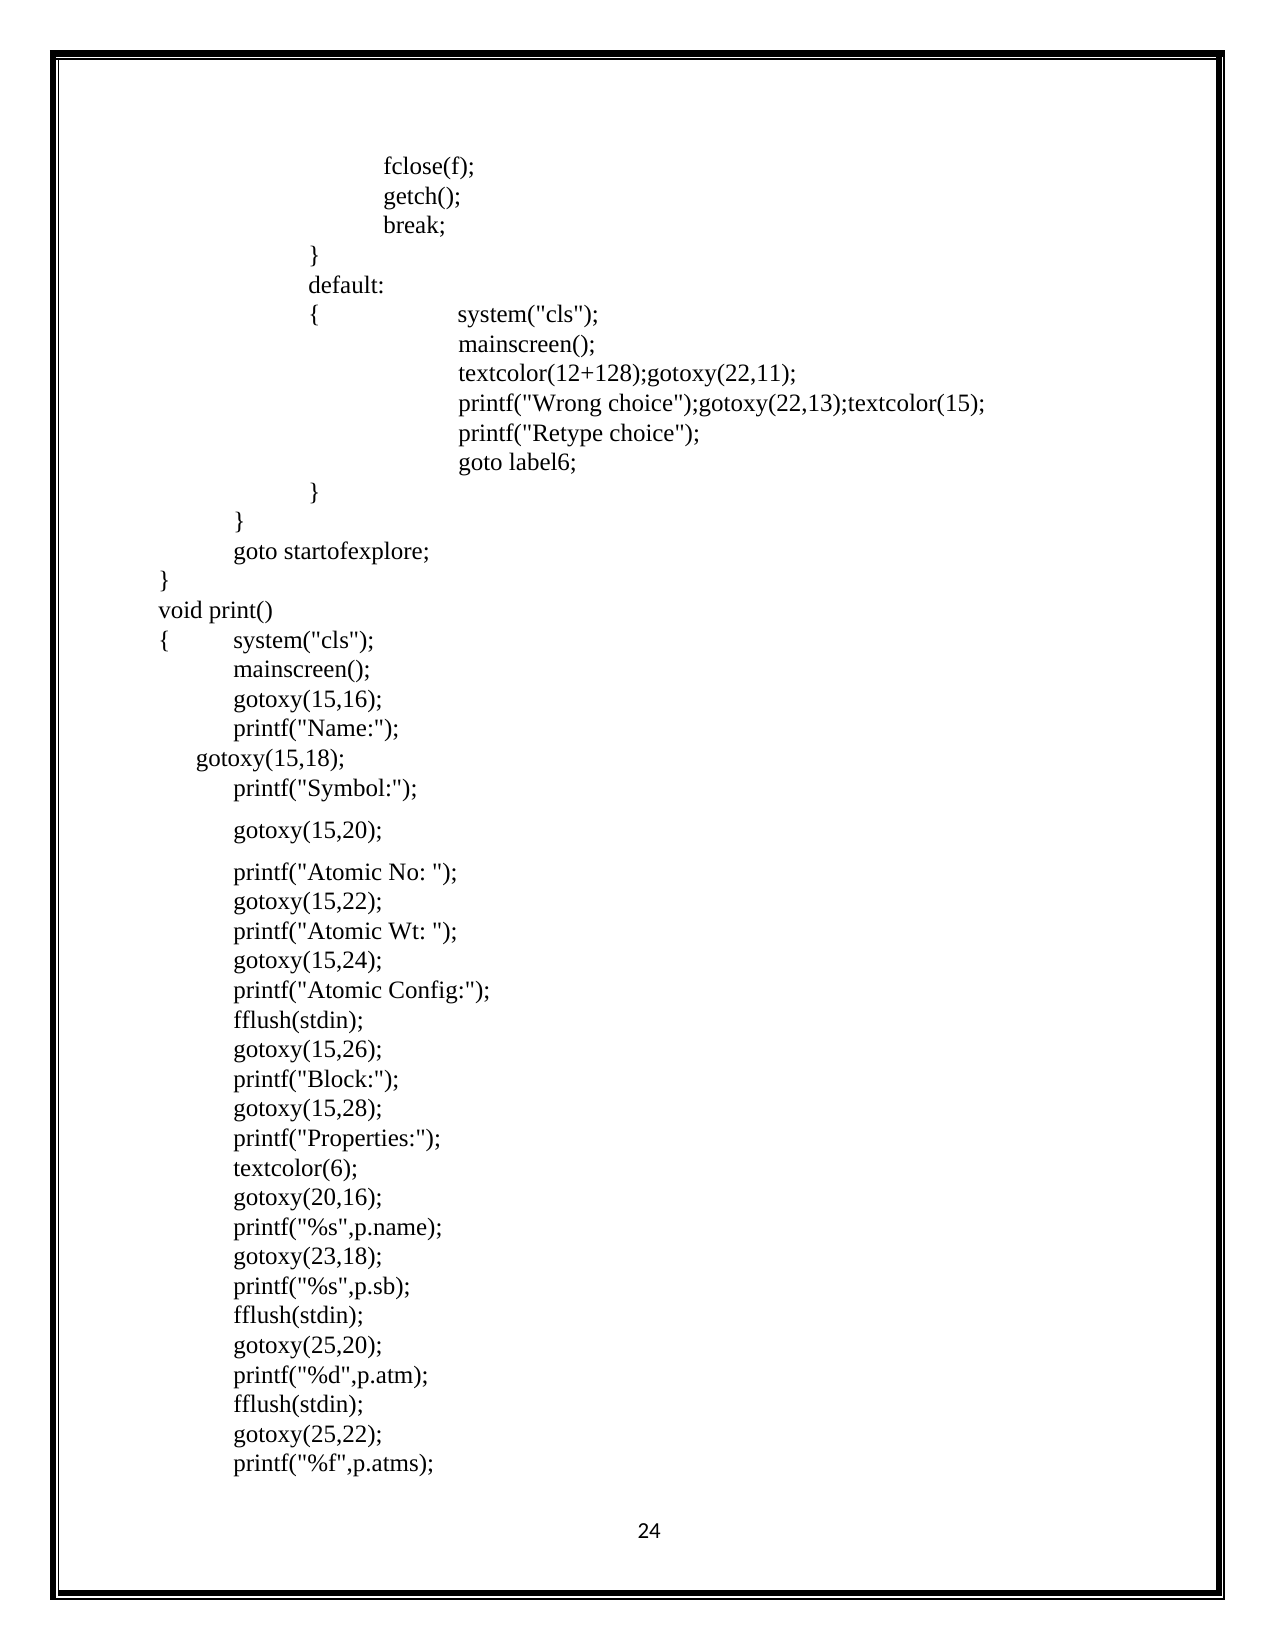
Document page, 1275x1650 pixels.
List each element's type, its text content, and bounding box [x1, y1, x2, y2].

list printf("Atomic Wt: "); [158, 916, 1138, 945]
list printf("%f",p.atms); [158, 1448, 1138, 1477]
list gotoxy(15,28); [158, 1093, 1138, 1122]
list default: [158, 270, 1138, 298]
list printf("%s",p.sb); [158, 1271, 1138, 1300]
list printf("Block:"); [158, 1064, 1138, 1093]
list printf("Wrong choice");gotoxy(22,13);textcolor(15); [158, 388, 1138, 417]
list gotoxy(15,24); [158, 946, 1138, 974]
list gotoxy(15,26); [158, 1034, 1138, 1063]
list gotoxy(25,20); [158, 1330, 1138, 1359]
list { system("cls"); [158, 299, 1138, 328]
list void print() [158, 595, 1138, 624]
list printf("Properties:"); [158, 1123, 1138, 1152]
list } [158, 240, 1138, 269]
list getch(); [158, 181, 1138, 210]
list printf("Retype choice"); [158, 418, 1138, 446]
list printf("%d",p.atm); [158, 1360, 1138, 1388]
list gotoxy(15,16); [158, 684, 1138, 713]
list printf("Name:"); [158, 713, 1138, 742]
list } [158, 506, 1138, 535]
list gotoxy(20,16); [158, 1182, 1138, 1211]
list gotoxy(15,22); [158, 886, 1138, 915]
list } [158, 566, 1138, 594]
list gotoxy(15,18); [158, 743, 1138, 772]
list } [158, 477, 1138, 506]
list fclose(f); [158, 151, 1138, 180]
list textcolor(6); [158, 1153, 1138, 1181]
list mainscreen(); [158, 329, 1138, 358]
list goto startofexplore; [158, 536, 1138, 565]
list textcolor(12+128);gotoxy(22,11); [158, 358, 1138, 387]
list printf("Symbol:"); [158, 773, 1138, 801]
list fflush(stdin); [158, 1005, 1138, 1033]
list { system("cls"); [158, 625, 1138, 653]
list fflush(stdin); [158, 1389, 1138, 1418]
list gotoxy(23,18); [158, 1241, 1138, 1270]
list break; [158, 211, 1138, 239]
list printf("Atomic No: "); [158, 857, 1138, 886]
list gotoxy(25,22); [158, 1419, 1138, 1448]
list mainscreen(); [158, 654, 1138, 683]
list printf("%s",p.name); [158, 1212, 1138, 1241]
text gotoxy(15,20); [158, 815, 1138, 843]
list goto label6; [158, 447, 1138, 476]
list fflush(stdin); [158, 1301, 1138, 1329]
list printf("Atomic Config:"); [158, 975, 1138, 1004]
